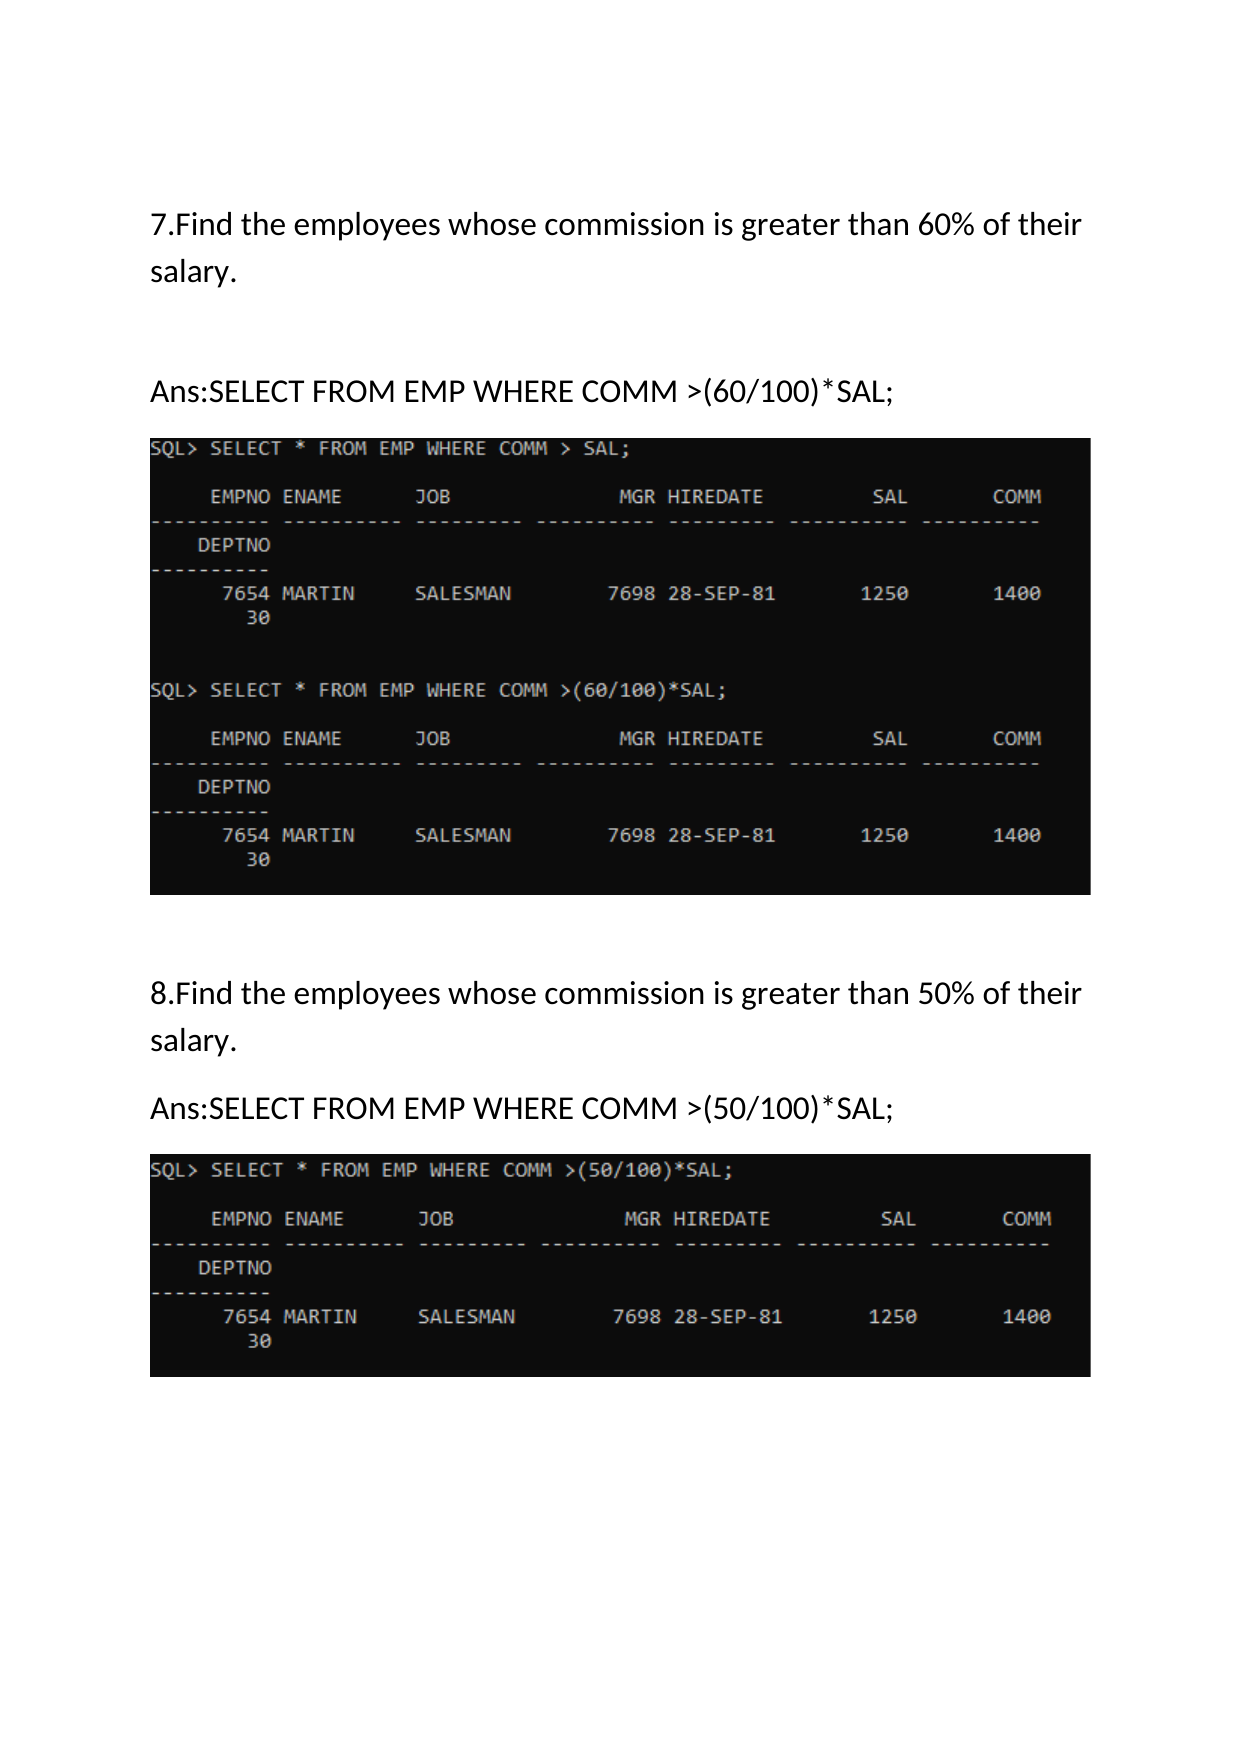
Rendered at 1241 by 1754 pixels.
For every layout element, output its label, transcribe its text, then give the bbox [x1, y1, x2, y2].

text Ans:SELECT FROM EMP WHERE COMM >(60/100)*SAL; [150, 370, 1090, 411]
text Ans:SELECT FROM EMP WHERE COMM >(50/100)*SAL; [150, 1087, 1090, 1127]
picture [150, 1154, 1091, 1377]
text 8.Find the employees whose commission is greater than 50% of their salary. [150, 972, 1090, 1060]
text 7.Find the employees whose commission is greater than 60% of their salary. [150, 203, 1090, 291]
picture [150, 438, 1091, 895]
